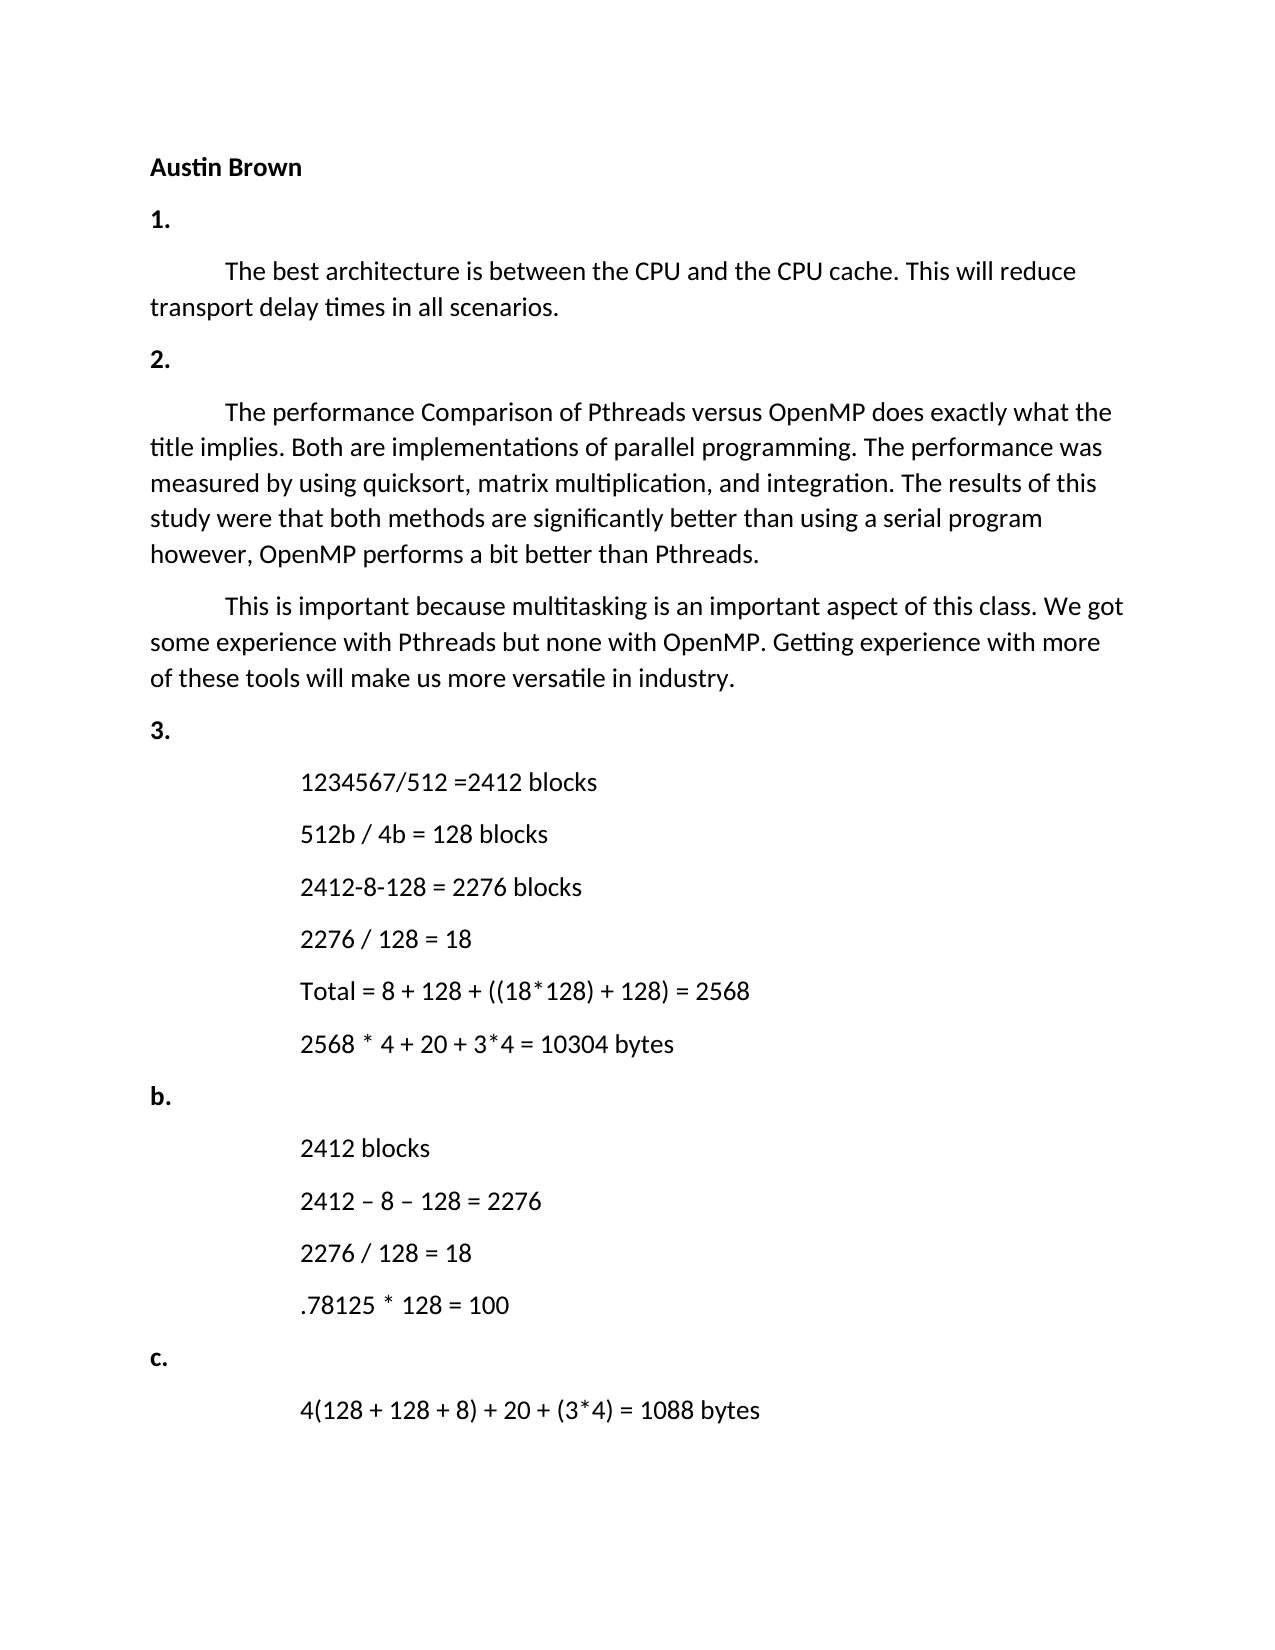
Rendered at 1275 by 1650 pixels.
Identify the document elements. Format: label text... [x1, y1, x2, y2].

text b. [150, 1079, 1125, 1112]
text 1. [150, 202, 1125, 235]
text 2. [150, 342, 1125, 376]
text The best architecture is between the CPU and the CPU cache. This will reduce transport delay times in all scenarios. [150, 254, 1125, 323]
text 1234567/512 =2412 blocks [225, 765, 1125, 798]
text .78125 * 128 = 100 [225, 1288, 1125, 1321]
text The performance Comparison of Pthreads versus OpenMP does exactly what the title implies. Both are implementations of parallel programming. The performance was measured by using quicksort, matrix multiplication, and integration. The results of this study were that both methods are significantly better than using a serial program however, OpenMP performs a bit better than Pthreads. [150, 395, 1125, 570]
text 4(128 + 128 + 8) + 20 + (3*4) = 1088 bytes [150, 1393, 1125, 1426]
text Total = 8 + 128 + ((18*128) + 128) = 2568 [225, 974, 1125, 1008]
text Austin Brown [150, 150, 1125, 183]
text 2412 – 8 – 128 = 2276 [225, 1184, 1125, 1217]
text This is important because multitasking is an important aspect of this class. We got some experience with Pthreads but none with OpenMP. Getting experience with more of these tools will make us more versatile in industry. [150, 589, 1125, 694]
text 2276 / 128 = 18 [225, 1236, 1125, 1269]
text c. [150, 1341, 1125, 1374]
text 512b / 4b = 128 blocks [225, 818, 1125, 851]
text 2568 * 4 + 20 + 3*4 = 10304 bytes [225, 1027, 1125, 1060]
text 3. [150, 713, 1125, 746]
text 2276 / 128 = 18 [225, 922, 1125, 955]
text 2412-8-128 = 2276 blocks [225, 870, 1125, 903]
text 2412 blocks [150, 1131, 1125, 1164]
